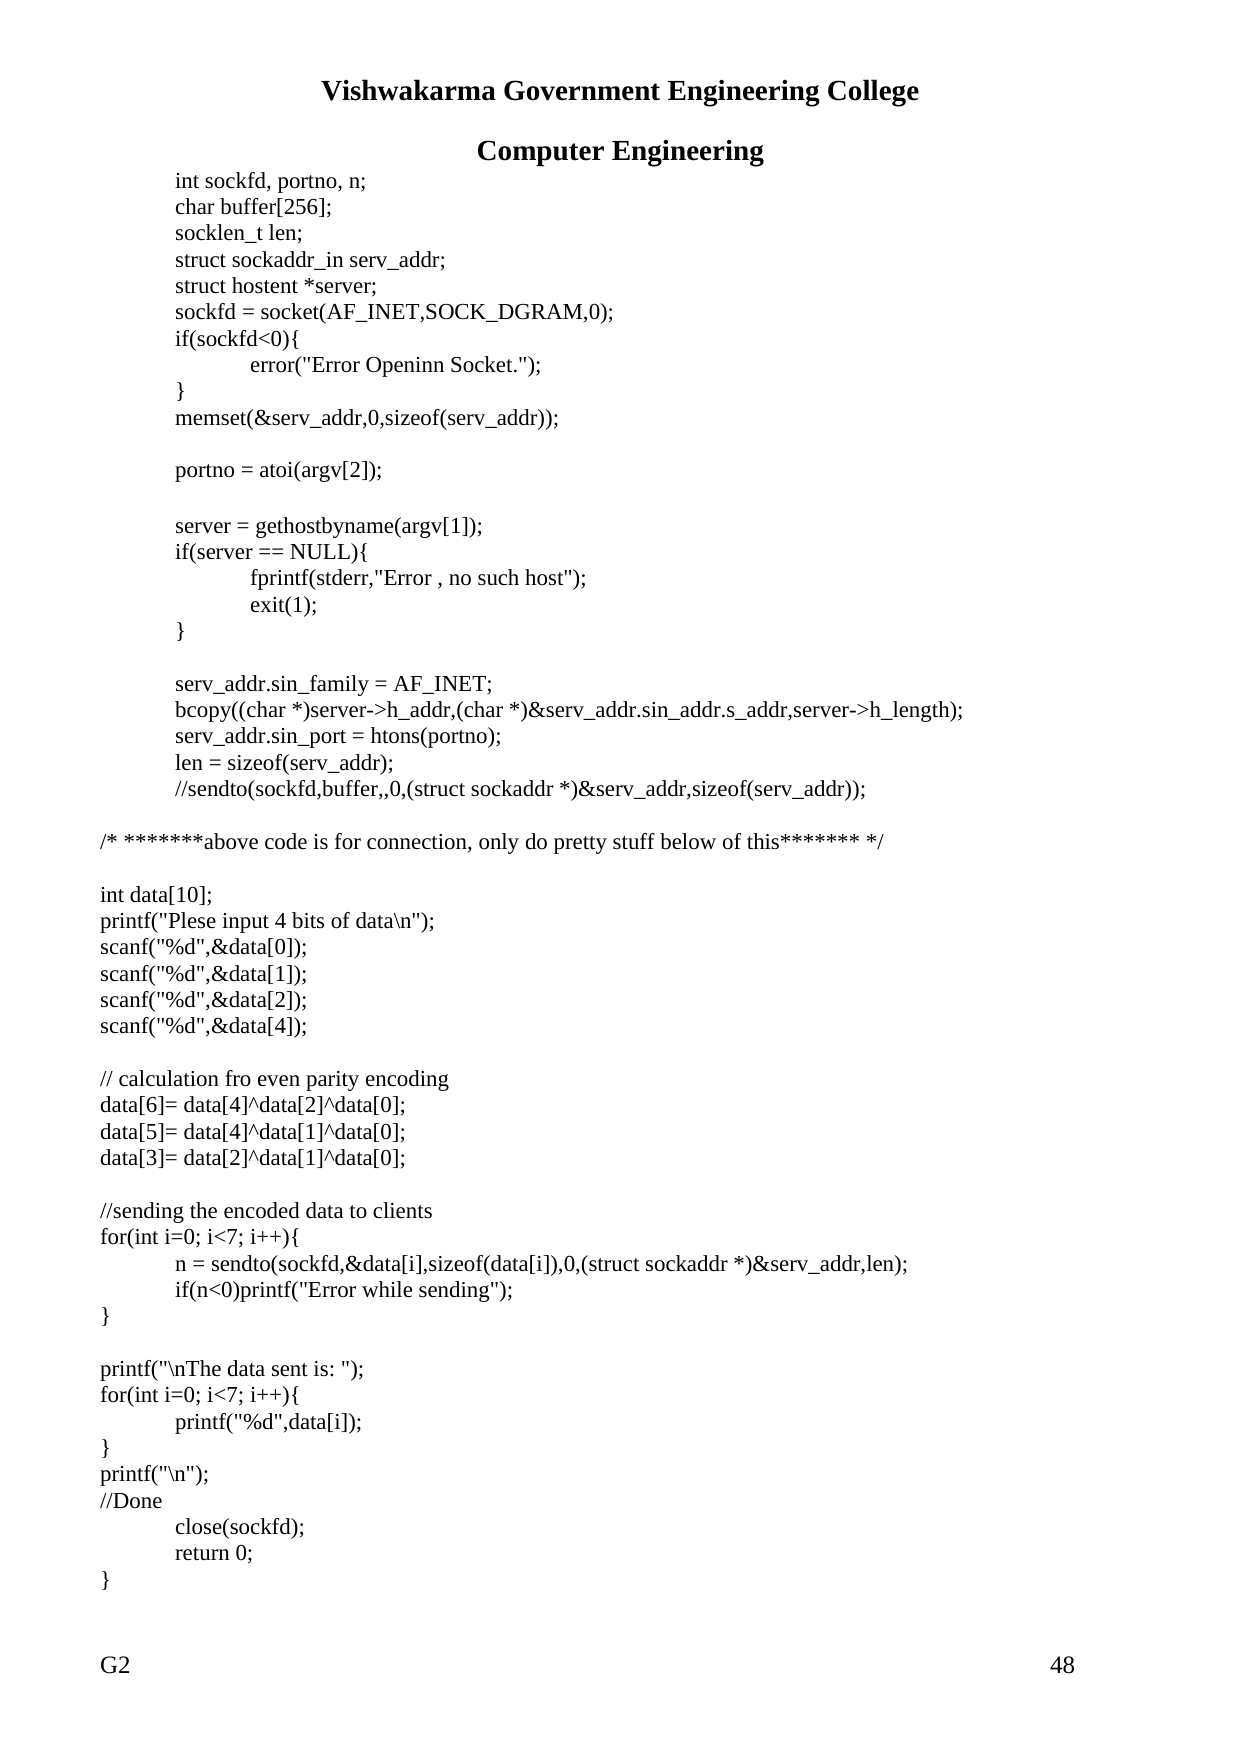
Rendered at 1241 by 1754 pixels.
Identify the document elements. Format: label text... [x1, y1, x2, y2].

text scanf("%d",&data[2]); [100, 986, 1221, 1012]
text server = gethostbyname(argv[1]); [100, 512, 1221, 538]
text printf("Plese input 4 bits of data\n"); [100, 907, 1221, 933]
text } [100, 617, 1221, 643]
text //sending the encoded data to clients [100, 1197, 1221, 1223]
text } [100, 1434, 1221, 1460]
text //sendto(sockfd,buffer,,0,(struct sockaddr *)&serv_addr,sizeof(serv_addr)); [100, 775, 1221, 802]
text data[5]= data[4]^data[1]^data[0]; [100, 1118, 1221, 1144]
text if(sockfd<0){ [100, 325, 1221, 351]
text if(n<0)printf("Error while sending"); [100, 1276, 1221, 1302]
text int sockfd, portno, n; [100, 167, 1221, 193]
text int data[10]; [100, 881, 1221, 907]
text socklen_t len; [100, 219, 1221, 246]
text portno = atoi(argv[2]); [100, 457, 1221, 483]
text struct sockaddr_in serv_addr; [100, 246, 1221, 272]
text close(sockfd); [100, 1513, 1221, 1539]
text printf("\nThe data sent is: "); [100, 1355, 1221, 1381]
text error("Error Openinn Socket."); [100, 351, 1221, 377]
text scanf("%d",&data[1]); [100, 960, 1221, 986]
text //Done [100, 1487, 1221, 1513]
text for(int i=0; i<7; i++){ [100, 1223, 1221, 1249]
text data[6]= data[4]^data[2]^data[0]; [100, 1091, 1221, 1118]
text sockfd = socket(AF_INET,SOCK_DGRAM,0); [100, 298, 1221, 325]
text for(int i=0; i<7; i++){ [100, 1381, 1221, 1408]
text len = sizeof(serv_addr); [100, 749, 1221, 775]
text } [100, 1566, 1221, 1592]
text scanf("%d",&data[4]); [100, 1012, 1221, 1039]
text data[3]= data[2]^data[1]^data[0]; [100, 1144, 1221, 1171]
text n = sendto(sockfd,&data[i],sizeof(data[i]),0,(struct sockaddr *)&serv_addr,len); [100, 1249, 1221, 1276]
text return 0; [100, 1539, 1221, 1566]
text serv_addr.sin_family = AF_INET; [100, 670, 1221, 696]
text if(server == NULL){ [100, 538, 1221, 564]
text printf("\n"); [100, 1460, 1221, 1487]
text printf("%d",data[i]); [100, 1408, 1221, 1434]
text scanf("%d",&data[0]); [100, 933, 1221, 960]
text /* *******above code is for connection, only do pretty stuff below of this******* */ [100, 828, 1221, 854]
text char buffer[256]; [100, 193, 1221, 219]
text } [100, 1302, 1221, 1329]
text bcopy((char *)server->h_addr,(char *)&serv_addr.sin_addr.s_addr,server->h_length); [100, 696, 1221, 722]
text struct hostent *server; [100, 272, 1221, 298]
text // calculation fro even parity encoding [100, 1065, 1221, 1091]
text } [100, 377, 1221, 404]
text memset(&serv_addr,0,sizeof(serv_addr)); [100, 404, 1221, 430]
text serv_addr.sin_port = htons(portno); [100, 722, 1221, 749]
text exit(1); [100, 591, 1221, 617]
text fprintf(stderr,"Error , no such host"); [100, 564, 1221, 591]
